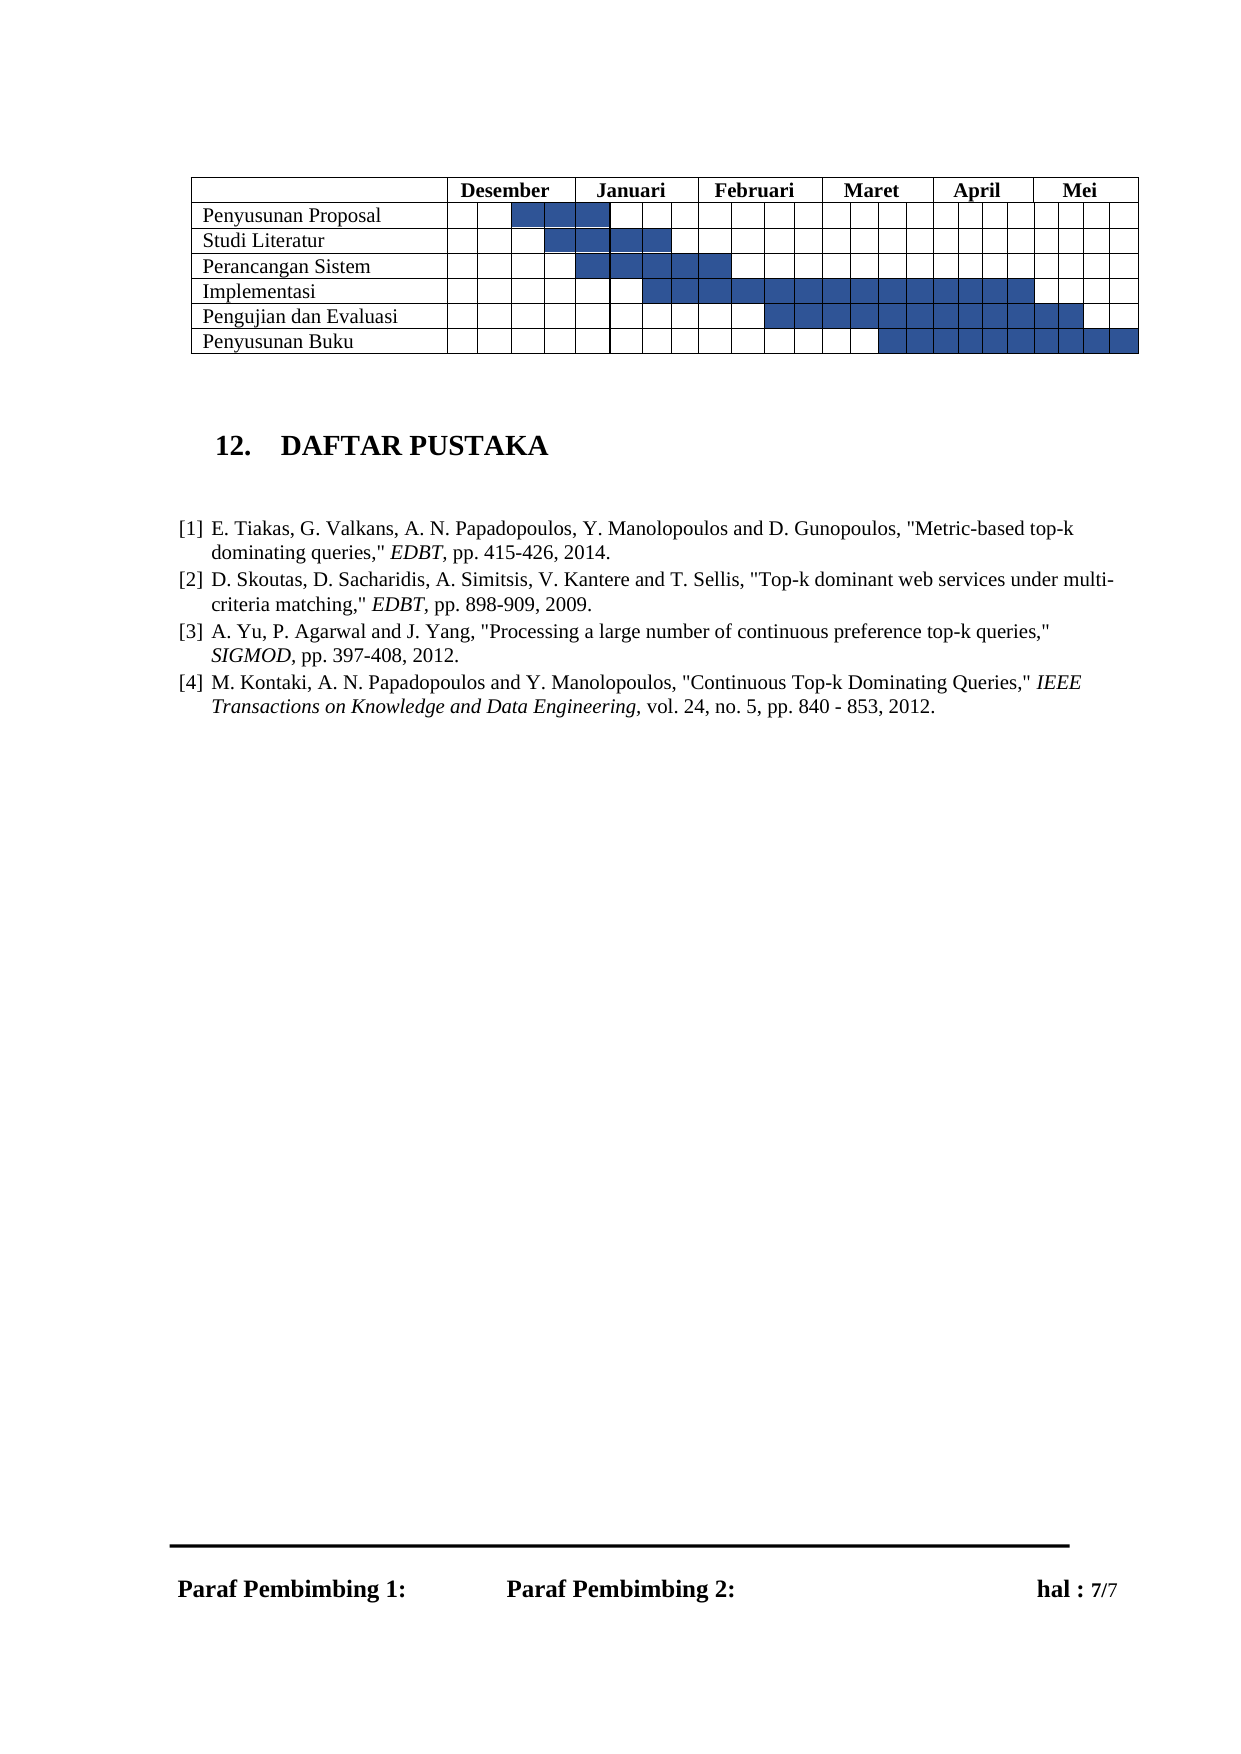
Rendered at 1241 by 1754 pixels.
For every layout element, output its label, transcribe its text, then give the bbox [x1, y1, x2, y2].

table_cell [983, 229, 1007, 252]
table_cell [879, 254, 906, 278]
table_cell [823, 203, 850, 227]
table_cell [879, 329, 906, 353]
table_cell [983, 329, 1007, 353]
table_cell [1084, 279, 1109, 303]
table_cell [1059, 279, 1083, 303]
table_cell [983, 254, 1007, 278]
table_cell [959, 279, 982, 303]
table_cell [1008, 203, 1034, 227]
table_cell [823, 279, 850, 303]
table_cell [934, 279, 958, 303]
table_cell [1059, 203, 1083, 227]
table_cell Maret [823, 178, 933, 202]
table_cell [699, 304, 731, 328]
table_cell [795, 279, 822, 303]
table_cell [851, 329, 878, 353]
table_cell [934, 229, 958, 252]
table_cell [1008, 304, 1034, 328]
table_cell [643, 203, 671, 227]
table_cell [1110, 254, 1138, 278]
table_cell [1059, 304, 1083, 328]
table_cell [545, 279, 575, 303]
table_cell [907, 229, 933, 252]
table_cell [907, 329, 933, 353]
table_cell [1110, 229, 1138, 252]
table_cell [934, 254, 958, 278]
table_cell [795, 304, 822, 328]
table_cell [545, 304, 575, 328]
table_cell [795, 329, 822, 353]
table_cell [611, 304, 642, 328]
table_cell [611, 203, 642, 227]
table_cell [478, 203, 511, 227]
table_cell [672, 203, 698, 227]
table_cell [512, 254, 544, 278]
table_cell [611, 229, 642, 252]
table_cell [1008, 254, 1034, 278]
table_cell [823, 229, 850, 252]
table_cell [478, 254, 511, 278]
table_cell Penyusunan Buku [192, 329, 447, 353]
table_cell [907, 304, 933, 328]
table_cell [545, 329, 575, 353]
table_cell Implementasi [192, 279, 447, 303]
table_cell Januari [576, 178, 698, 202]
table_cell [879, 279, 906, 303]
table_cell [672, 329, 698, 353]
table_cell [611, 279, 642, 303]
subtitle DAFTAR PUSTAKA [215, 428, 1122, 462]
table_cell [478, 279, 511, 303]
table_cell April [934, 178, 1033, 202]
table_cell [934, 203, 958, 227]
table_cell [643, 329, 671, 353]
table_header Tahapan [192, 178, 447, 202]
table_cell [672, 304, 698, 328]
table_cell [576, 329, 609, 353]
table_cell [879, 229, 906, 252]
table_cell [611, 254, 642, 278]
table_cell [611, 329, 642, 353]
table_cell [1035, 229, 1058, 252]
table_cell [1084, 229, 1109, 252]
table_cell [699, 229, 731, 252]
table_cell [1008, 279, 1034, 303]
table_cell [907, 254, 933, 278]
table_cell [823, 254, 850, 278]
table_cell [1059, 329, 1083, 353]
table_cell [732, 329, 764, 353]
table_cell [879, 203, 906, 227]
table_cell [576, 279, 609, 303]
table_cell Perancangan Sistem [192, 254, 447, 278]
table_cell [1110, 329, 1138, 353]
table_cell [1084, 304, 1109, 328]
table_cell [765, 203, 794, 227]
table_cell [1059, 254, 1083, 278]
table_cell [1110, 304, 1138, 328]
table_cell [765, 304, 794, 328]
table_cell [851, 229, 878, 252]
table_cell [1008, 229, 1034, 252]
table_cell [512, 304, 544, 328]
table_cell [1035, 329, 1058, 353]
table_cell [643, 279, 671, 303]
table_cell [851, 254, 878, 278]
table_cell [1084, 203, 1109, 227]
table_cell [765, 229, 794, 252]
table_cell [545, 229, 575, 252]
table_cell [448, 229, 477, 252]
table_cell [1084, 254, 1109, 278]
table_cell [448, 203, 477, 227]
table_cell [879, 304, 906, 328]
table_cell [1035, 203, 1058, 227]
table_cell [672, 279, 698, 303]
table_cell [934, 329, 958, 353]
table_cell [576, 304, 609, 328]
table_cell [823, 329, 850, 353]
table_cell [907, 203, 933, 227]
table_cell [478, 229, 511, 252]
table_cell [512, 229, 544, 252]
table_cell [934, 304, 958, 328]
table_cell [765, 329, 794, 353]
table_cell [959, 254, 982, 278]
table_cell [512, 329, 544, 353]
table_cell Pengujian dan Evaluasi [192, 304, 447, 328]
table_cell [643, 304, 671, 328]
table_cell [795, 203, 822, 227]
table_cell [732, 279, 764, 303]
table_cell [448, 254, 477, 278]
table_cell [576, 229, 609, 252]
table_cell [478, 304, 511, 328]
table_cell [643, 229, 671, 252]
table_cell [795, 254, 822, 278]
table_cell [1110, 279, 1138, 303]
table_cell [765, 279, 794, 303]
table_cell [448, 304, 477, 328]
table_cell [478, 329, 511, 353]
table_cell [959, 203, 982, 227]
table_cell [576, 254, 609, 278]
table_cell [512, 279, 544, 303]
table_cell [545, 203, 575, 227]
table_cell [732, 304, 764, 328]
table_cell [959, 329, 982, 353]
table_cell [1059, 229, 1083, 252]
table_cell [1110, 203, 1138, 227]
table_cell [823, 304, 850, 328]
table_cell Penyusunan Proposal [192, 203, 447, 227]
table_cell [643, 254, 671, 278]
table_cell [732, 203, 764, 227]
table_cell [1035, 304, 1058, 328]
table_cell [672, 229, 698, 252]
table_cell [795, 229, 822, 252]
table_cell [983, 203, 1007, 227]
table_cell Februari [699, 178, 822, 202]
table_cell [851, 203, 878, 227]
table_cell [732, 229, 764, 252]
table_cell [1008, 329, 1034, 353]
table_cell Desember [448, 178, 575, 202]
table_cell [699, 329, 731, 353]
table_cell Studi Literatur [192, 229, 447, 252]
table_cell [732, 254, 764, 278]
table_cell [699, 279, 731, 303]
table_cell Mei [1034, 178, 1138, 202]
table_cell [959, 304, 982, 328]
table_cell [765, 254, 794, 278]
table_cell [545, 254, 575, 278]
table_cell [983, 279, 1007, 303]
table_cell [576, 203, 609, 227]
table_cell [672, 254, 698, 278]
table_cell [448, 279, 477, 303]
table_cell [1035, 279, 1058, 303]
table_cell [1035, 254, 1058, 278]
table_cell [1084, 329, 1109, 353]
table_cell [959, 229, 982, 252]
table_cell [512, 203, 544, 227]
table_cell [851, 279, 878, 303]
table_cell [699, 254, 731, 278]
table_cell [448, 329, 477, 353]
table_cell [907, 279, 933, 303]
table_cell [851, 304, 878, 328]
table_cell [983, 304, 1007, 328]
table_cell [699, 203, 731, 227]
